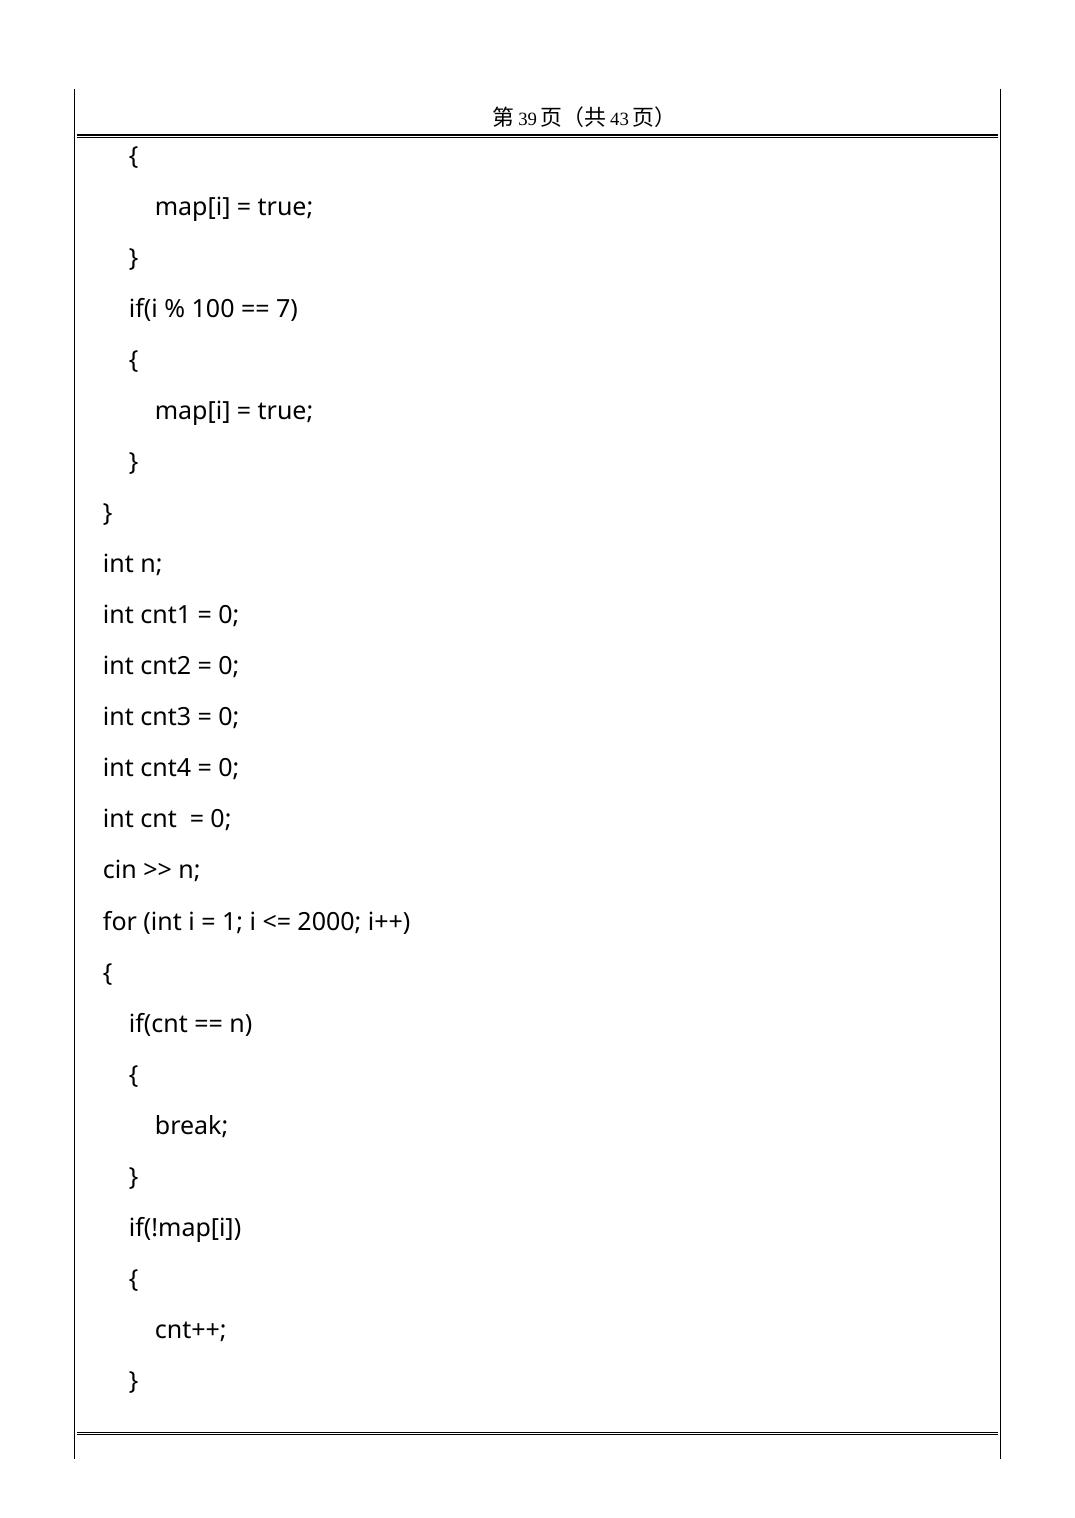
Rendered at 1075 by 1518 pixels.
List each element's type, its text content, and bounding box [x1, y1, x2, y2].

text map[i] = true; [77, 189, 998, 223]
text } [77, 240, 998, 274]
text { [77, 1056, 998, 1090]
text cin >> n; [77, 852, 998, 886]
text for (int i = 1; i <= 2000; i++) [77, 903, 998, 937]
text int n; [77, 546, 998, 580]
text int cnt4 = 0; [77, 750, 998, 784]
text { [77, 1261, 998, 1294]
text } [77, 495, 998, 529]
text } [77, 444, 998, 478]
text } [77, 1363, 998, 1397]
text } [77, 1158, 998, 1192]
text int cnt3 = 0; [77, 699, 998, 733]
text if(!map[i]) [77, 1209, 998, 1243]
text break; [77, 1107, 998, 1141]
text { [77, 138, 998, 172]
text int cnt = 0; [77, 801, 998, 835]
text cnt++; [77, 1312, 998, 1346]
text map[i] = true; [77, 393, 998, 427]
text int cnt2 = 0; [77, 648, 998, 682]
text int cnt1 = 0; [77, 597, 998, 631]
text { [77, 342, 998, 376]
text { [77, 954, 998, 988]
text if(cnt == n) [77, 1005, 998, 1039]
text if(i % 100 == 7) [77, 291, 998, 325]
